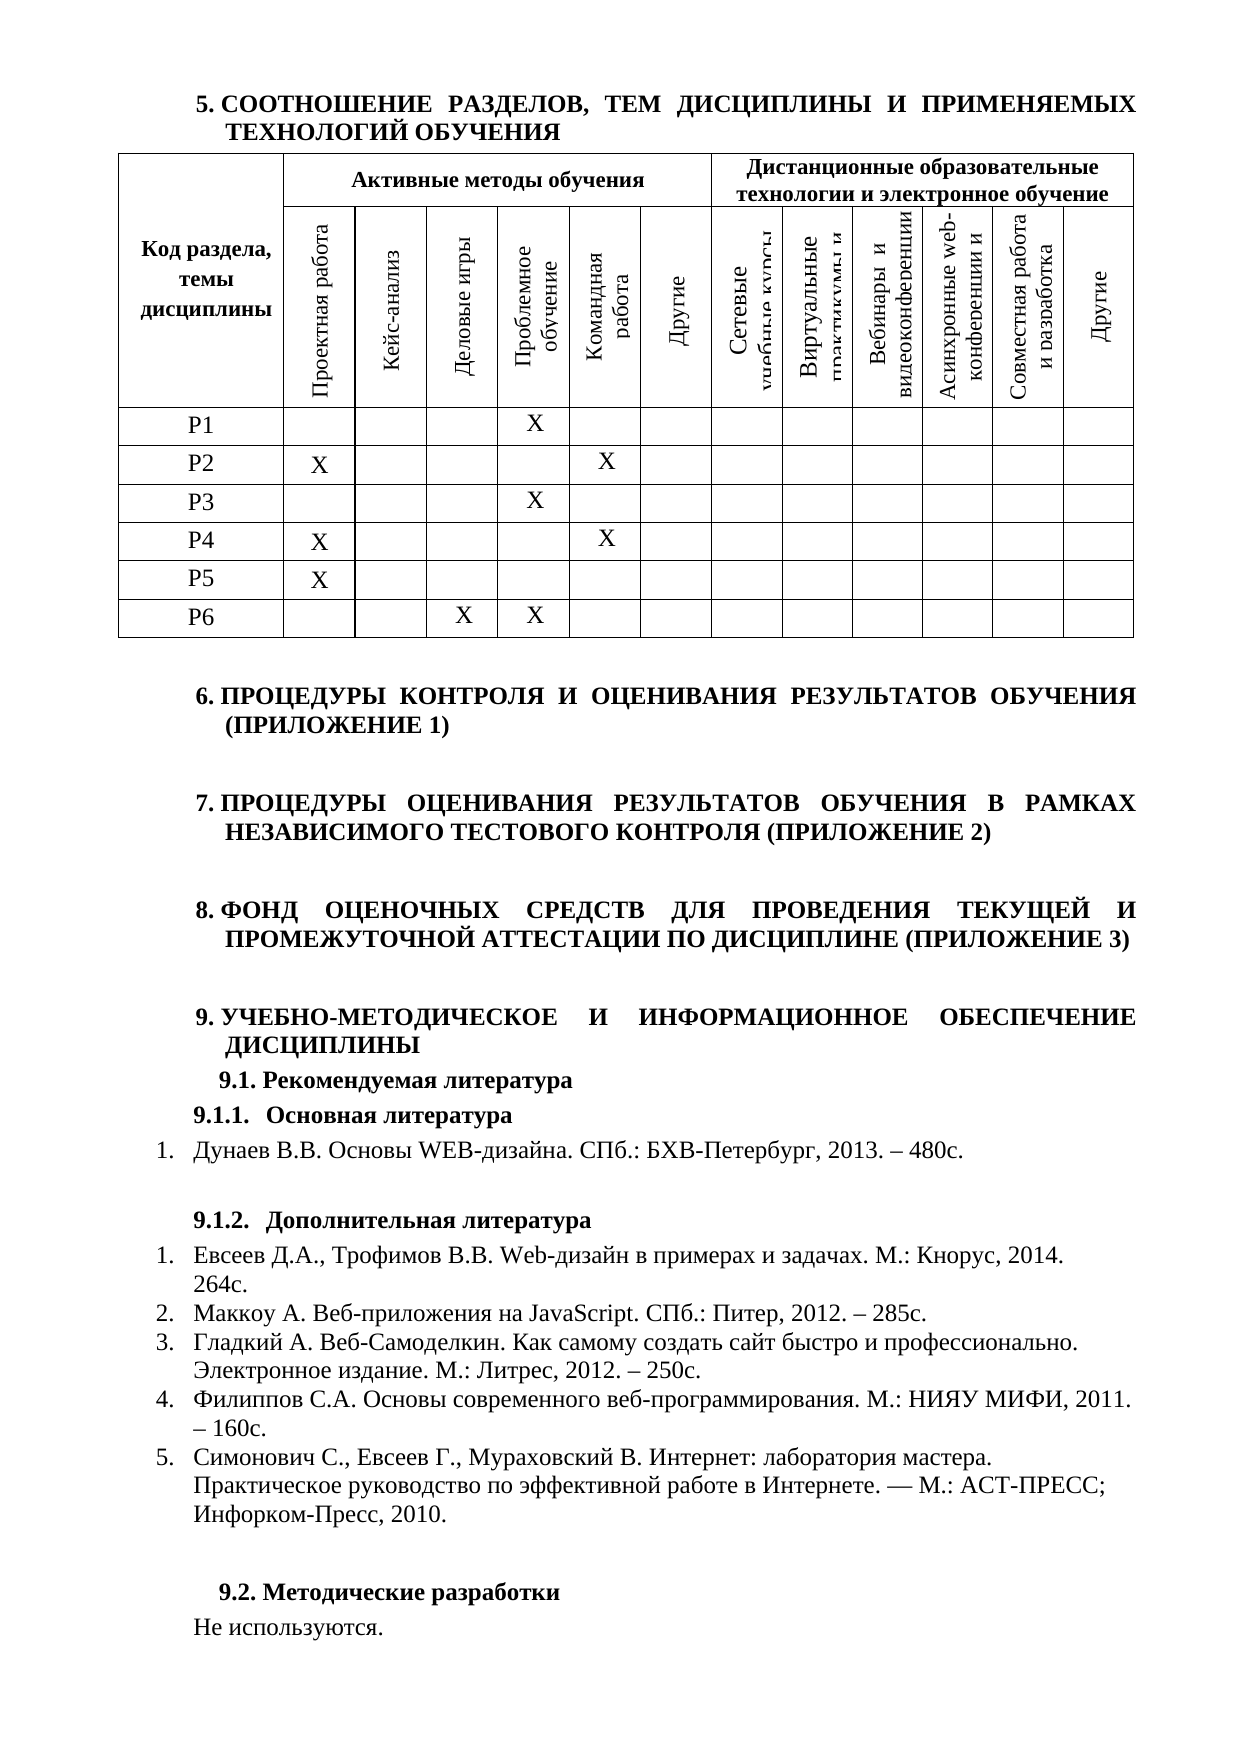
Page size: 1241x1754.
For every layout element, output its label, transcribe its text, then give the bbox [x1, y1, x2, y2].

table_cell [356, 561, 426, 599]
table_cell [641, 408, 711, 445]
table_cell [1064, 600, 1133, 637]
table_cell [427, 485, 497, 522]
table_cell [427, 561, 497, 599]
list Гладкий А. Веб-Самоделкин. Как самому создать сайт быстро и профессионально. Электронное издание. М.: Литрес, 2012. – 250с. [156, 1327, 1137, 1384]
table_cell [570, 408, 640, 445]
table_cell [356, 408, 426, 445]
table_cell Р2 [119, 446, 283, 484]
table_cell [570, 600, 640, 637]
table_cell [853, 485, 922, 522]
list ПРОЦЕДУРЫ ОЦЕНИВАНИЯ РЕЗУЛЬТАТОВ ОБУЧЕНИЯ В РАМКАХ НЕЗАВИСИМОГО ТЕСТОВОГО КОНТРОЛЯ (Приложение 2) [195, 788, 1137, 846]
table_cell X [498, 408, 569, 445]
list СООТНОШЕНИЕ РАЗДЕЛОВ, тем ДИСЦИПЛИНЫ И ПРИМЕНЯЕМЫХ ТЕХНОЛОГИЙ ОБУЧЕНИЯ [196, 89, 1137, 146]
table_cell [923, 446, 992, 484]
table_cell X [284, 523, 354, 560]
list Дунаев В.В. Основы WEB-дизайна. СПб.: БХВ-Петербург, 2013. – 480с. [156, 1136, 1137, 1164]
table_cell X [498, 485, 569, 522]
table_cell [712, 408, 782, 445]
table_cell [923, 561, 992, 599]
table_cell [284, 600, 354, 637]
table_cell [356, 446, 426, 484]
table_cell Деловые игры [427, 207, 497, 407]
list Евсеев Д.А., Трофимов В.В. Web-дизайн в примерах и задачах. М.: Кнорус, 2014. 264с. [156, 1241, 1137, 1298]
table_cell [712, 561, 782, 599]
table_cell Вебинары и видеоконференции [853, 207, 922, 407]
table_cell Проектная работа [284, 207, 354, 407]
table_cell [783, 523, 852, 560]
table_cell [853, 523, 922, 560]
table_cell Р4 [119, 523, 283, 560]
table_cell [427, 446, 497, 484]
table_cell Кейс-анализ [356, 207, 426, 407]
table_cell [712, 600, 782, 637]
table_cell [641, 600, 711, 637]
table_cell [783, 408, 852, 445]
table_cell [427, 523, 497, 560]
table_cell [641, 485, 711, 522]
table_cell [427, 408, 497, 445]
table_cell X [570, 446, 640, 484]
list Основная литература [193, 1101, 1137, 1129]
list Рекомендуемая литература [218, 1066, 1137, 1094]
table_cell [923, 523, 992, 560]
table_cell X [284, 561, 354, 599]
table_cell [993, 600, 1063, 637]
table_cell [1064, 561, 1133, 599]
table_cell [993, 446, 1063, 484]
table_cell [853, 446, 922, 484]
table_cell [783, 561, 852, 599]
table_cell X [284, 446, 354, 484]
table_cell [570, 485, 640, 522]
table_cell [993, 523, 1063, 560]
table_cell [783, 485, 852, 522]
table_cell Другие [641, 207, 711, 407]
table_cell Командная работа [570, 207, 640, 407]
table_cell Асинхронные web-конференции и семинары [923, 207, 992, 407]
list ФОНД ОЦЕНОЧНЫХ СРЕДСТВ ДЛЯ ПРОВЕДЕНИЯ ТЕКУЩЕЙ И ПРОМЕЖУТОЧНОЙ АТТЕСТАЦИИ ПО ДИСЦИПЛИНЕ (Приложение 3) [195, 895, 1137, 952]
table_cell [993, 485, 1063, 522]
table_cell [284, 408, 354, 445]
table_cell Проблемное обучение [498, 207, 569, 407]
table_cell [712, 446, 782, 484]
table_header Код раздела, темы дисциплины [119, 154, 283, 407]
list Дополнительная литература [193, 1206, 1137, 1234]
list ПРОЦЕДУРЫ КОНТРОЛЯ И ОЦЕНИВАНИЯ РЕЗУЛЬТАТОВ ОБУЧЕНИЯ (Приложение 1) [195, 681, 1137, 739]
table_cell [1064, 523, 1133, 560]
list Маккоу А. Веб-приложения на JavaScript. СПб.: Питер, 2012. – 285с. [156, 1298, 1137, 1327]
table_cell [356, 523, 426, 560]
table_cell [1064, 485, 1133, 522]
table_cell [993, 561, 1063, 599]
table_cell [284, 485, 354, 522]
table_cell [641, 446, 711, 484]
list Методические разработки [218, 1577, 1137, 1606]
table_cell Р6 [119, 600, 283, 637]
table_cell [498, 561, 569, 599]
table_cell Р5 [119, 561, 283, 599]
table_cell Виртуальные практикумы и тренажеры [783, 207, 852, 407]
table_cell [923, 485, 992, 522]
table_cell Р1 [119, 408, 283, 445]
text Не используются. [118, 1612, 1137, 1641]
table_cell [923, 600, 992, 637]
table_cell Р3 [119, 485, 283, 522]
table_cell [853, 600, 922, 637]
table_cell Другие [1064, 207, 1133, 407]
table_cell [712, 485, 782, 522]
table_cell [712, 523, 782, 560]
table_cell Сетевые учебные курсы [712, 207, 782, 407]
table_cell X [570, 523, 640, 560]
table_cell [783, 600, 852, 637]
table_cell Совместная работа и разработка контента [993, 207, 1063, 407]
table_cell [853, 561, 922, 599]
table_header Активные методы обучения [284, 154, 711, 206]
list УЧЕБНО-МЕТОДИЧЕСКОЕ И ИНФОРМАЦИОННОЕ ОБЕСПЕЧЕНИЕ дисциплины [195, 1002, 1137, 1059]
list Филиппов С.А. Основы современного веб-программирования. М.: НИЯУ МИФИ, 2011. – 160с. [156, 1384, 1137, 1442]
table_cell [923, 408, 992, 445]
table_cell [356, 600, 426, 637]
table_cell X [427, 600, 497, 637]
table_cell [1064, 408, 1133, 445]
table_cell [993, 408, 1063, 445]
table_cell [356, 485, 426, 522]
table_cell [498, 446, 569, 484]
table_cell X [498, 600, 569, 637]
table_cell [783, 446, 852, 484]
table_cell [498, 523, 569, 560]
table_cell [641, 523, 711, 560]
table_cell [570, 561, 640, 599]
table_cell [641, 561, 711, 599]
table_cell [853, 408, 922, 445]
table_cell [1064, 446, 1133, 484]
table_header Дистанционные образовательные технологии и электронное обучение [712, 154, 1133, 206]
